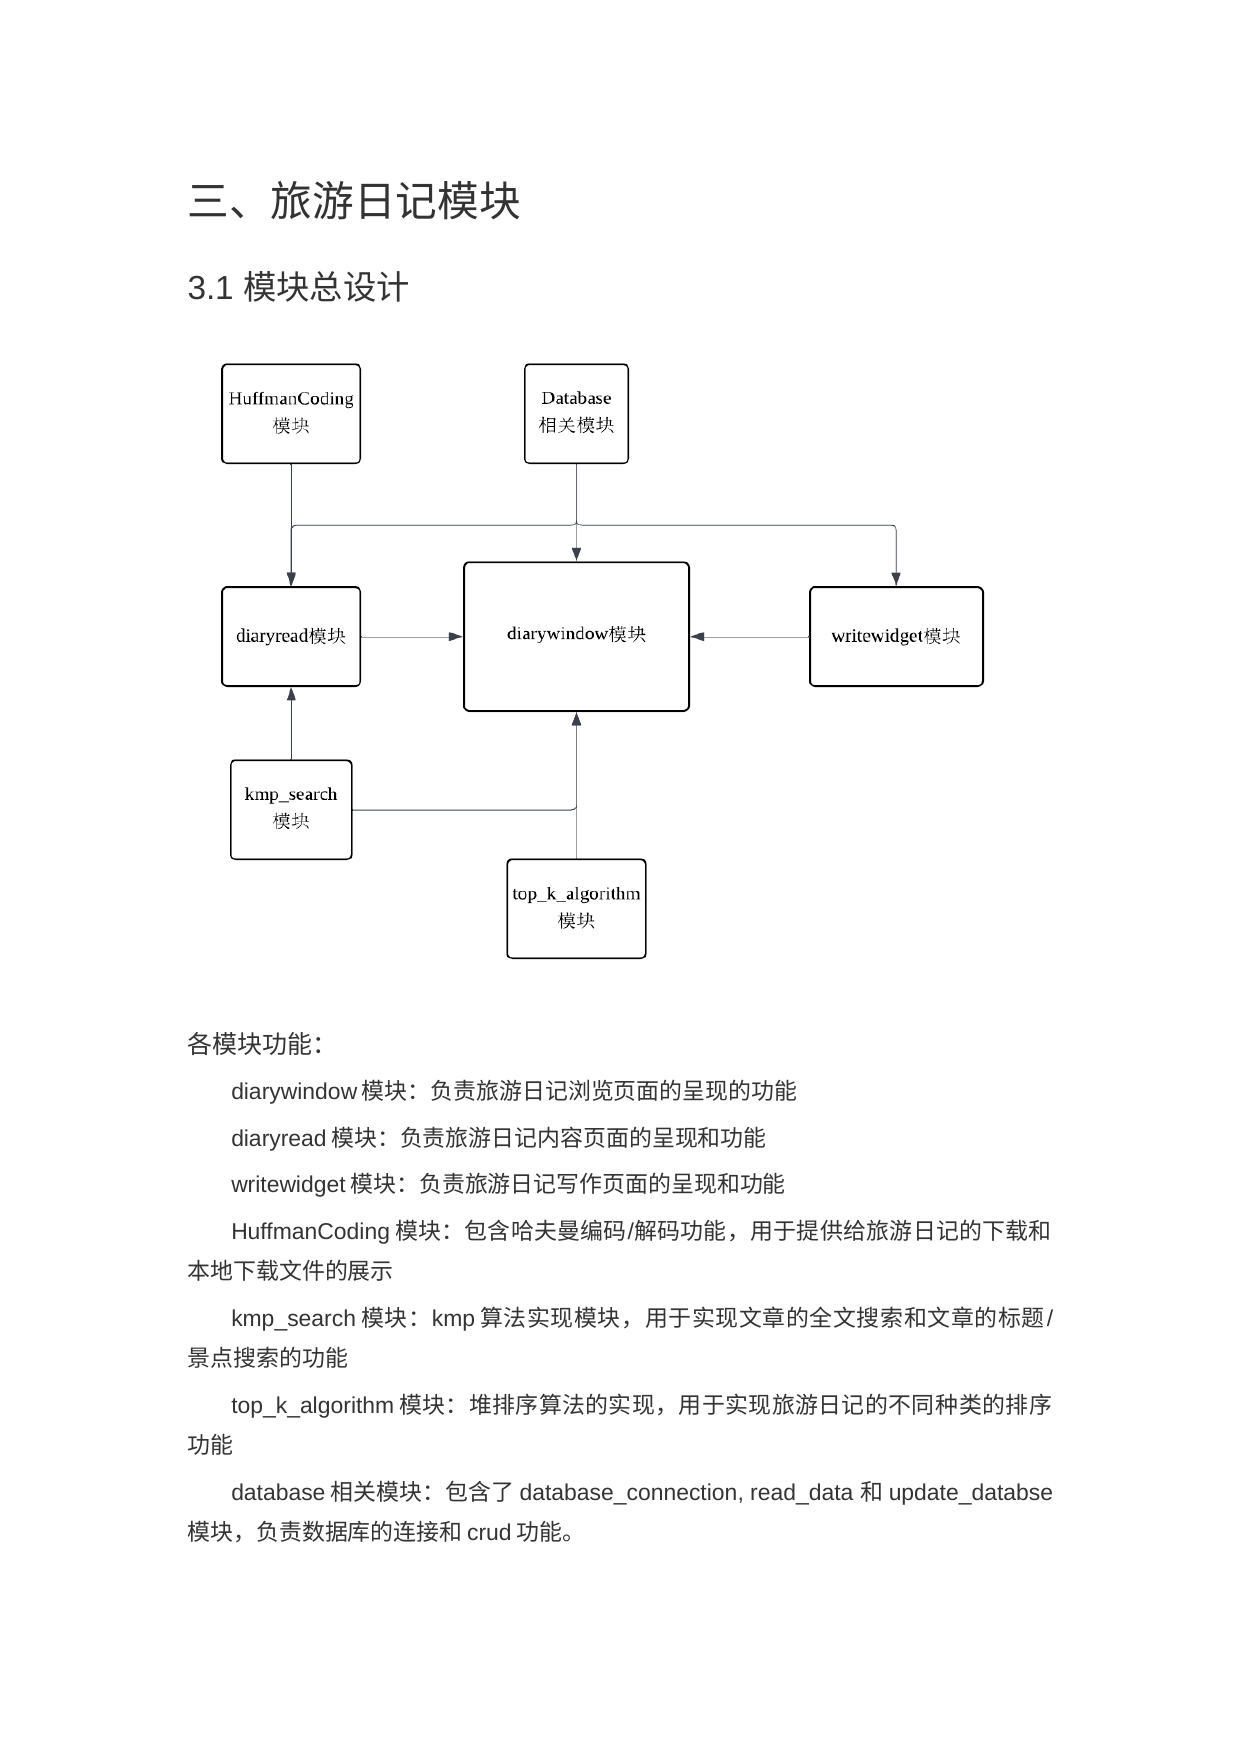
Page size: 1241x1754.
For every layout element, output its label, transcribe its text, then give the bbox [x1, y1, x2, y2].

text 三、旅游日记模块 [187, 158, 1053, 238]
picture [187, 331, 1017, 991]
text HuffmanCoding模块：包含哈夫曼编码/解码功能，用于提供给旅游日记的下载和本地下载文件的展示 [187, 1209, 1053, 1290]
text writewidget模块：负责旅游日记写作页面的呈现和功能 [187, 1163, 1053, 1203]
text diaryread模块：负责旅游日记内容页面的呈现和功能 [187, 1116, 1053, 1156]
text kmp_search模块：kmp算法实现模块，用于实现文章的全文搜索和文章的标题/景点搜索的功能 [187, 1296, 1053, 1377]
text diarywindow模块：负责旅游日记浏览页面的呈现的功能 [187, 1069, 1053, 1110]
text 各模块功能： [187, 1023, 1053, 1063]
text database相关模块：包含了database_connection, read_data 和 update_databse模块，负责数据库的连接和crud功能。 [187, 1470, 1053, 1550]
text top_k_algorithm模块：堆排序算法的实现，用于实现旅游日记的不同种类的排序功能 [187, 1383, 1053, 1463]
text 3.1 模块总设计 [187, 244, 1053, 325]
